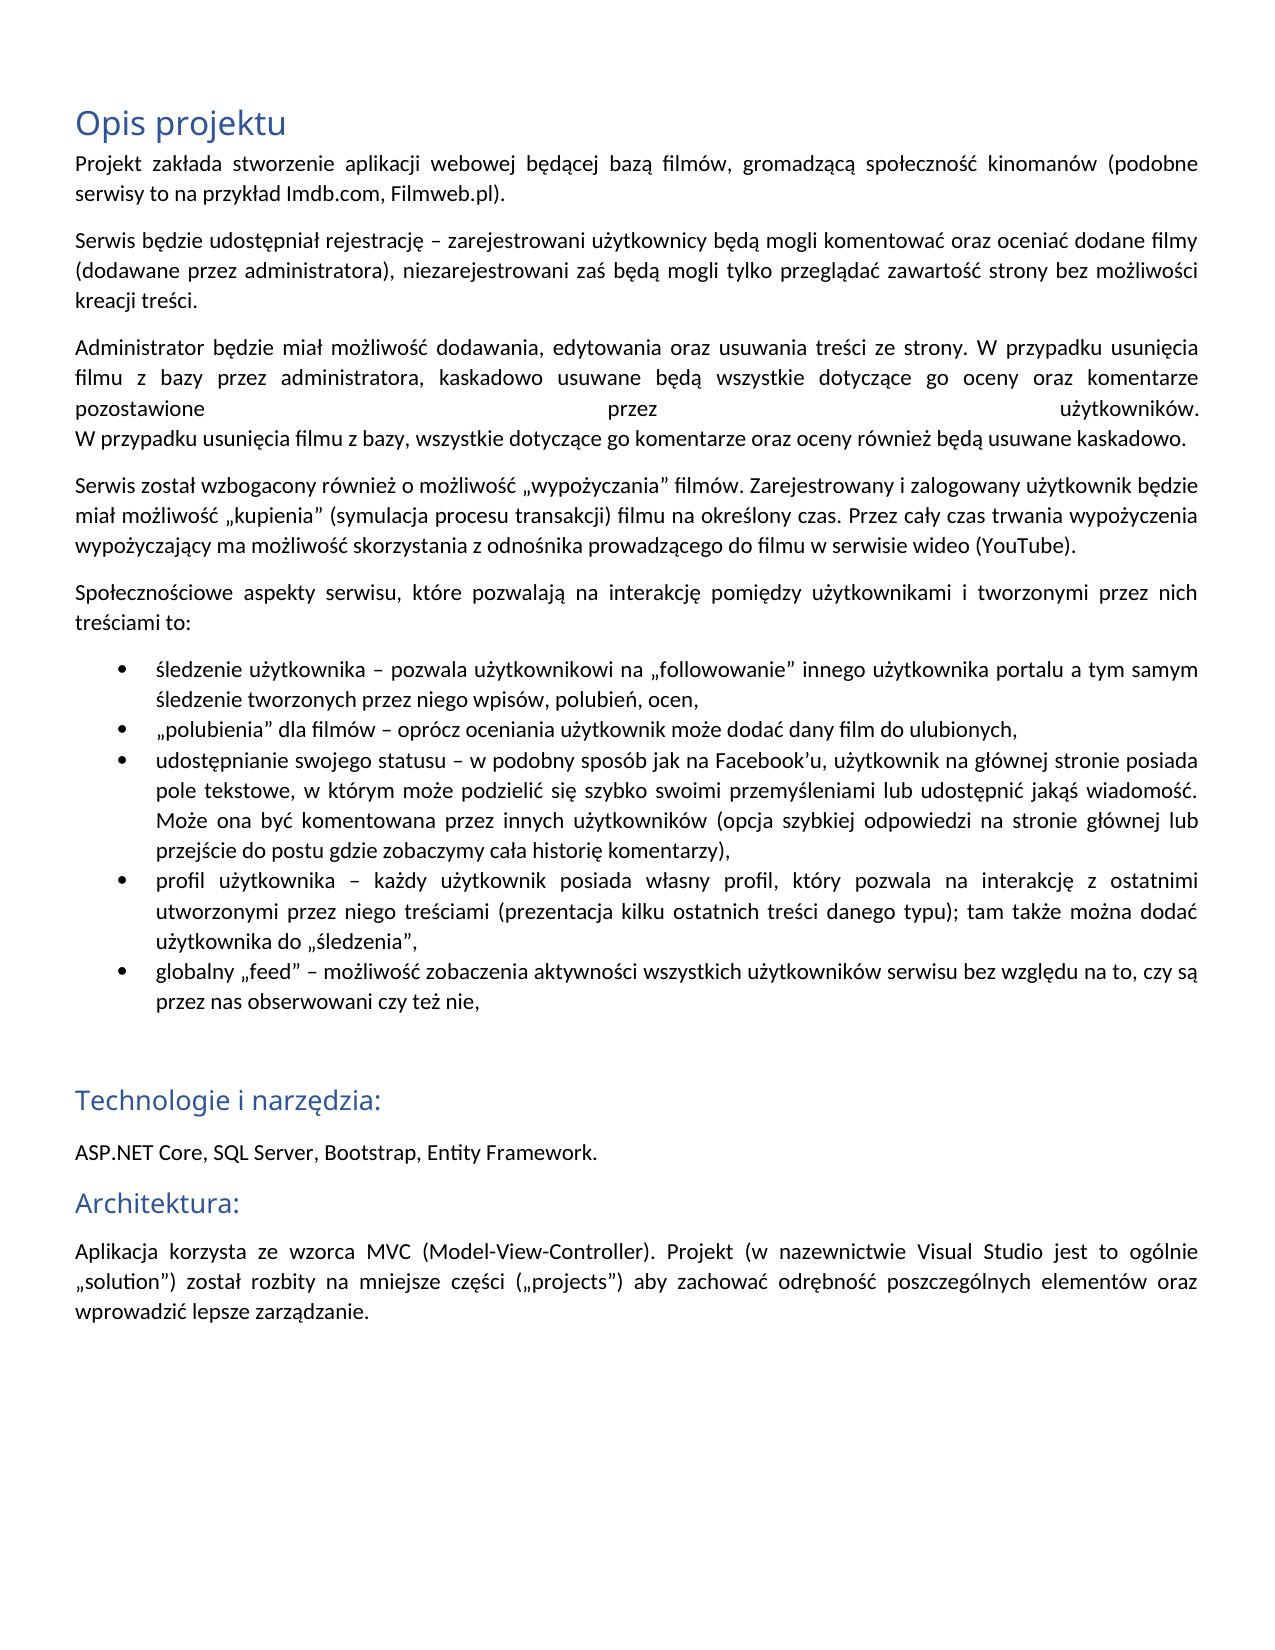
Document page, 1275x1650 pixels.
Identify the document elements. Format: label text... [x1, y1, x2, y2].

text Architektura: [75, 1184, 1200, 1221]
subtitle Opis projektu [75, 100, 1200, 145]
text Aplikacja korzysta ze wzorca MVC (Model-View-Controller). Projekt (w nazewnictwie Visual Studio jest to ogólnie „solution”) został rozbity na mniejsze części („projects”) aby zachować odrębność poszczególnych elementów oraz wprowadzić lepsze zarządzanie. [75, 1237, 1200, 1325]
text Serwis został wzbogacony również o możliwość „wypożyczania” filmów. Zarejestrowany i zalogowany użytkownik będzie miał możliwość „kupienia” (symulacja procesu transakcji) filmu na określony czas. Przez cały czas trwania wypożyczenia wypożyczający ma możliwość skorzystania z odnośnika prowadzącego do filmu w serwisie wideo (YouTube). [75, 471, 1200, 559]
list śledzenie użytkownika – pozwala użytkownikowi na „followowanie” innego użytkownika portalu a tym samym śledzenie tworzonych przez niego wpisów, polubień, ocen, [118, 655, 1200, 713]
list profil użytkownika – każdy użytkownik posiada własny profil, który pozwala na interakcję z ostatnimi utworzonymi przez niego treściami (prezentacja kilku ostatnich treści danego typu); tam także można dodać użytkownika do „śledzenia”, [118, 867, 1200, 955]
list udostępnianie swojego statusu – w podobny sposób jak na Facebook’u, użytkownik na głównej stronie posiada pole tekstowe, w którym może podzielić się szybko swoimi przemyśleniami lub udostępnić jakąś wiadomość. Może ona być komentowana przez innych użytkowników (opcja szybkiej odpowiedzi na stronie głównej lub przejście do postu gdzie zobaczymy cała historię komentarzy), [118, 746, 1200, 864]
text Społecznościowe aspekty serwisu, które pozwalają na interakcję pomiędzy użytkownikami i tworzonymi przez nich treściami to: [75, 578, 1200, 636]
text Administrator będzie miał możliwość dodawania, edytowania oraz usuwania treści ze strony. W przypadku usunięcia filmu z bazy przez administratora, kaskadowo usuwane będą wszystkie dotyczące go oceny oraz komentarze pozostawione przez użytkowników. W przypadku usunięcia filmu z bazy, wszystkie dotyczące go komentarze oraz oceny również będą usuwane kaskadowo. [75, 333, 1200, 452]
text Technologie i narzędzia: [75, 1081, 1200, 1118]
text ASP.NET Core, SQL Server, Bootstrap, Entity Framework. [75, 1138, 1200, 1166]
text Serwis będzie udostępniał rejestrację – zarejestrowani użytkownicy będą mogli komentować oraz oceniać dodane filmy (dodawane przez administratora), niezarejestrowani zaś będą mogli tylko przeglądać zawartość strony bez możliwości kreacji treści. [75, 226, 1200, 314]
text Projekt zakłada stworzenie aplikacji webowej będącej bazą filmów, gromadzącą społeczność kinomanów (podobne serwisy to na przykład Imdb.com, Filmweb.pl). [75, 149, 1200, 207]
list „polubienia” dla filmów – oprócz oceniania użytkownik może dodać dany film do ulubionych, [118, 716, 1200, 744]
list globalny „feed” – możliwość zobaczenia aktywności wszystkich użytkowników serwisu bez względu na to, czy są przez nas obserwowani czy też nie, [118, 957, 1200, 1016]
